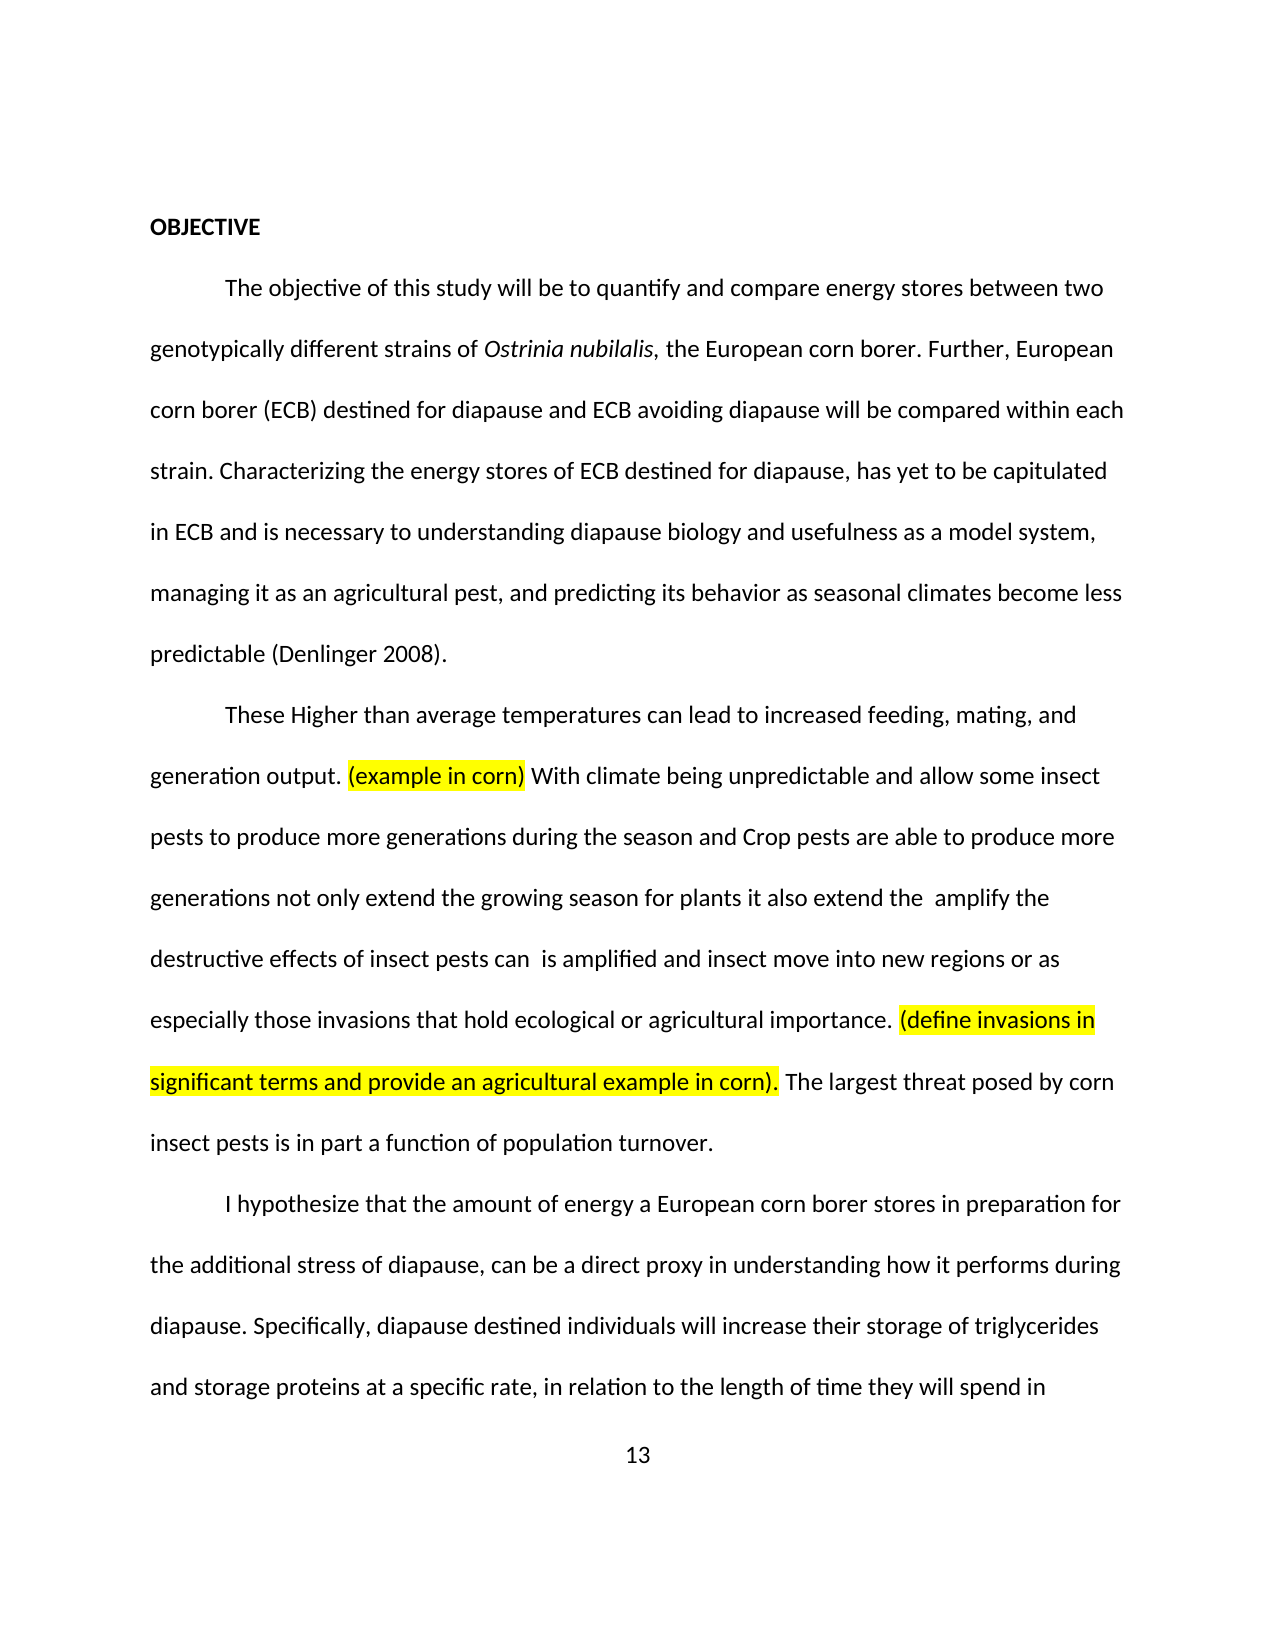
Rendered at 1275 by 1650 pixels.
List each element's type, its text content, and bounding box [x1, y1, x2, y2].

text OBJECTIVE [150, 211, 1125, 242]
text The objective of this study will be to quantify and compare energy stores between two genotypically different strains of Ostrinia nubilalis, the European corn borer. Further, European corn borer (ECB) destined for diapause and ECB avoiding diapause will be compared within each strain. Characterizing the energy stores of ECB destined for diapause, has yet to be capitulated in ECB and is necessary to understanding diapause biology and usefulness as a model system, managing it as an agricultural pest, and predicting its behavior as seasonal climates become less predictable (Denlinger 2008). [150, 272, 1125, 669]
text These Higher than average temperatures can lead to increased feeding, mating, and generation output. (example in corn) With climate being unpredictable and allow some insect pests to produce more generations during the season and Crop pests are able to produce more generations not only extend the growing season for plants it also extend the amplify the destructive effects of insect pests can is amplified and insect move into new regions or as especially those invasions that hold ecological or agricultural importance. (define invasions in significant terms and provide an agricultural example in corn). The largest threat posed by corn insect pests is in part a function of population turnover. [150, 699, 1125, 1157]
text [150, 1188, 1125, 1401]
